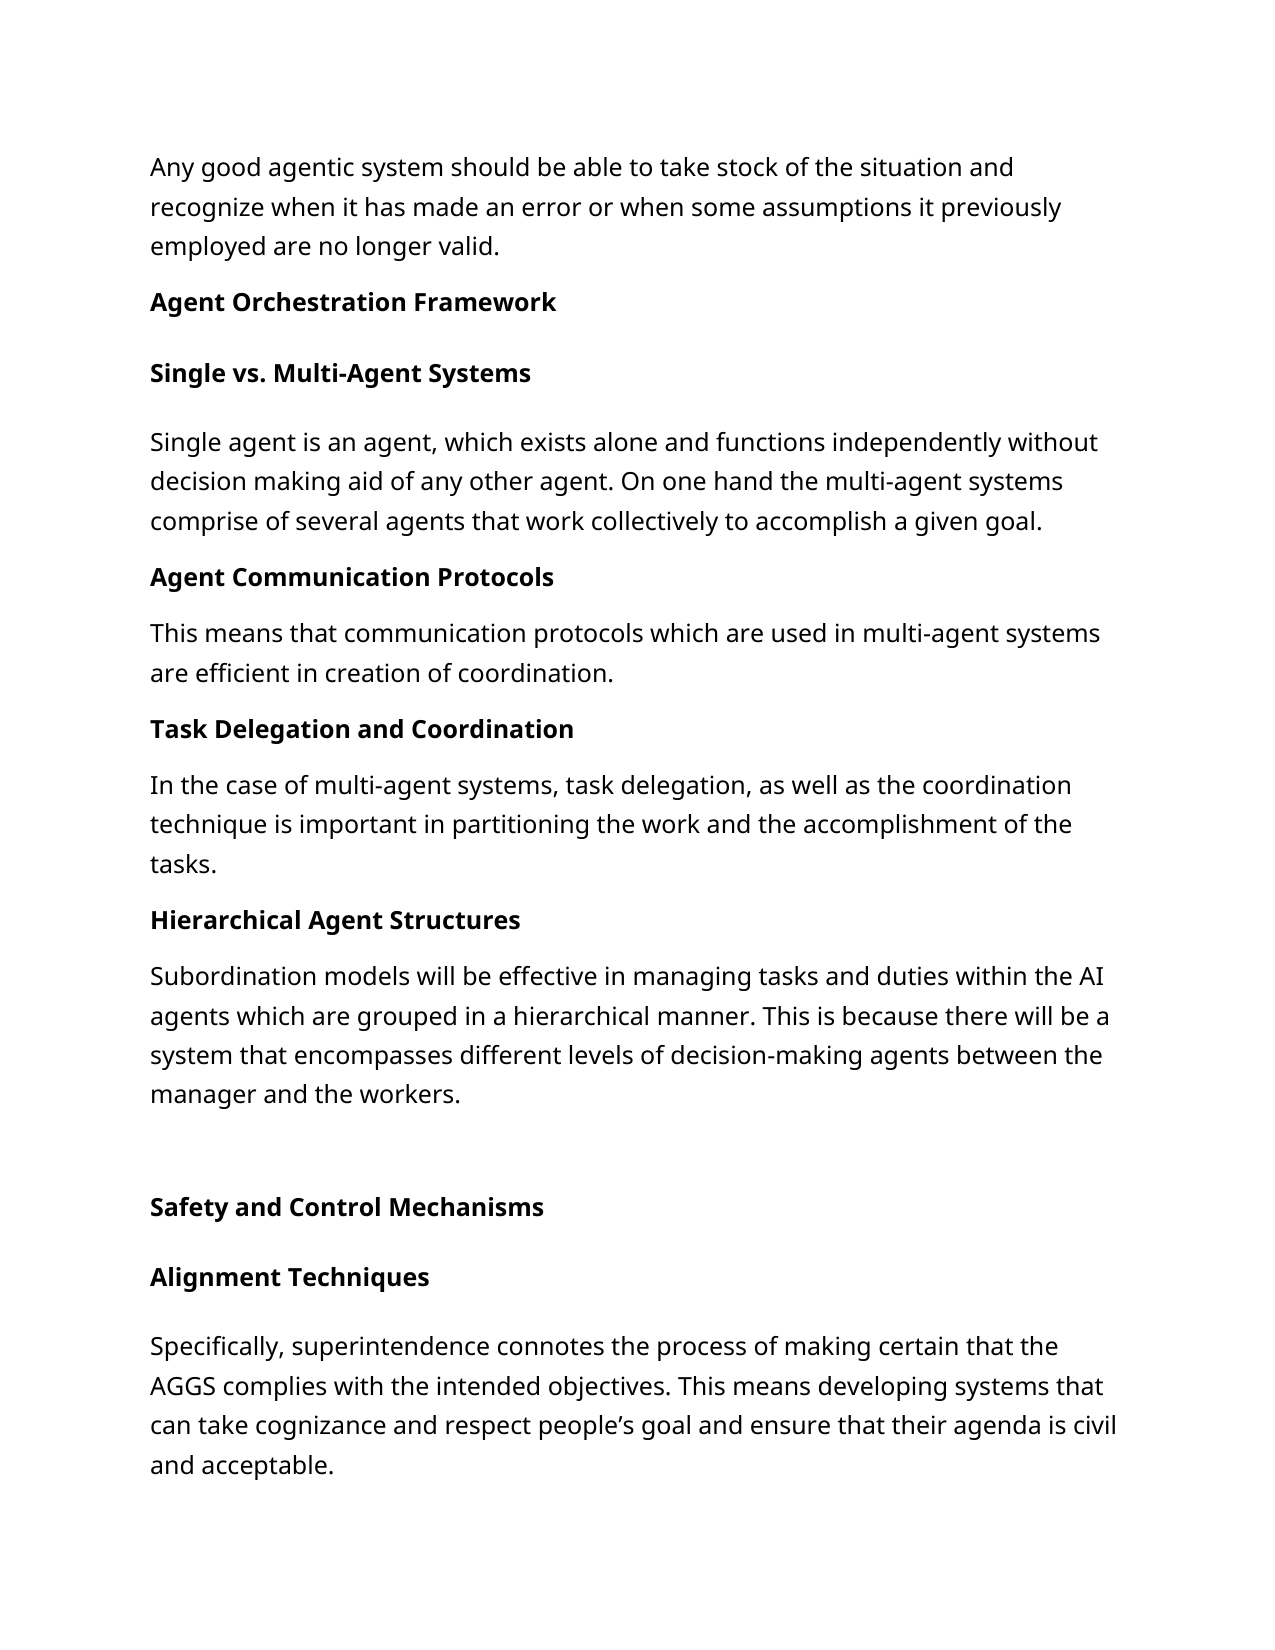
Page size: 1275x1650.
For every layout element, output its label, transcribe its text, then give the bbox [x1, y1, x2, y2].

text Task Delegation and Coordination [150, 711, 1125, 745]
subtitle Alignment Techniques [150, 1260, 1125, 1294]
subtitle Agent Orchestration Framework [150, 285, 1125, 319]
text In the case of multi-agent systems, task delegation, as well as the coordination technique is important in partitioning the work and the accomplishment of the tasks. [150, 767, 1125, 881]
subtitle Single vs. Multi-Agent Systems [150, 356, 1125, 390]
text Hierarchical Agent Structures [150, 903, 1125, 937]
text This means that communication protocols which are used in multi-agent systems are efficient in creation of coordination. [150, 616, 1125, 689]
text Any good agentic system should be able to take stock of the situation and recognize when it has made an error or when some assumptions it previously employed are no longer valid. [150, 150, 1125, 263]
text Specifically, superintendence connotes the process of making certain that the AGGS complies with the intended objectives. This means developing systems that can take cognizance and respect people’s goal and ensure that their agenda is civil and acceptable. [150, 1329, 1125, 1481]
subtitle Safety and Control Mechanisms [150, 1189, 1125, 1223]
text Single agent is an agent, which exists alone and functions independently without decision making aid of any other agent. On one hand the multi-agent systems comprise of several agents that work collectively to accomplish a given goal. [150, 424, 1125, 537]
text Agent Communication Protocols [150, 559, 1125, 594]
text Subordination models will be effective in managing tasks and duties within the AI agents which are grouped in a hierarchical manner. This is because there will be a system that encompasses different levels of decision-making agents between the manager and the workers. [150, 959, 1125, 1111]
